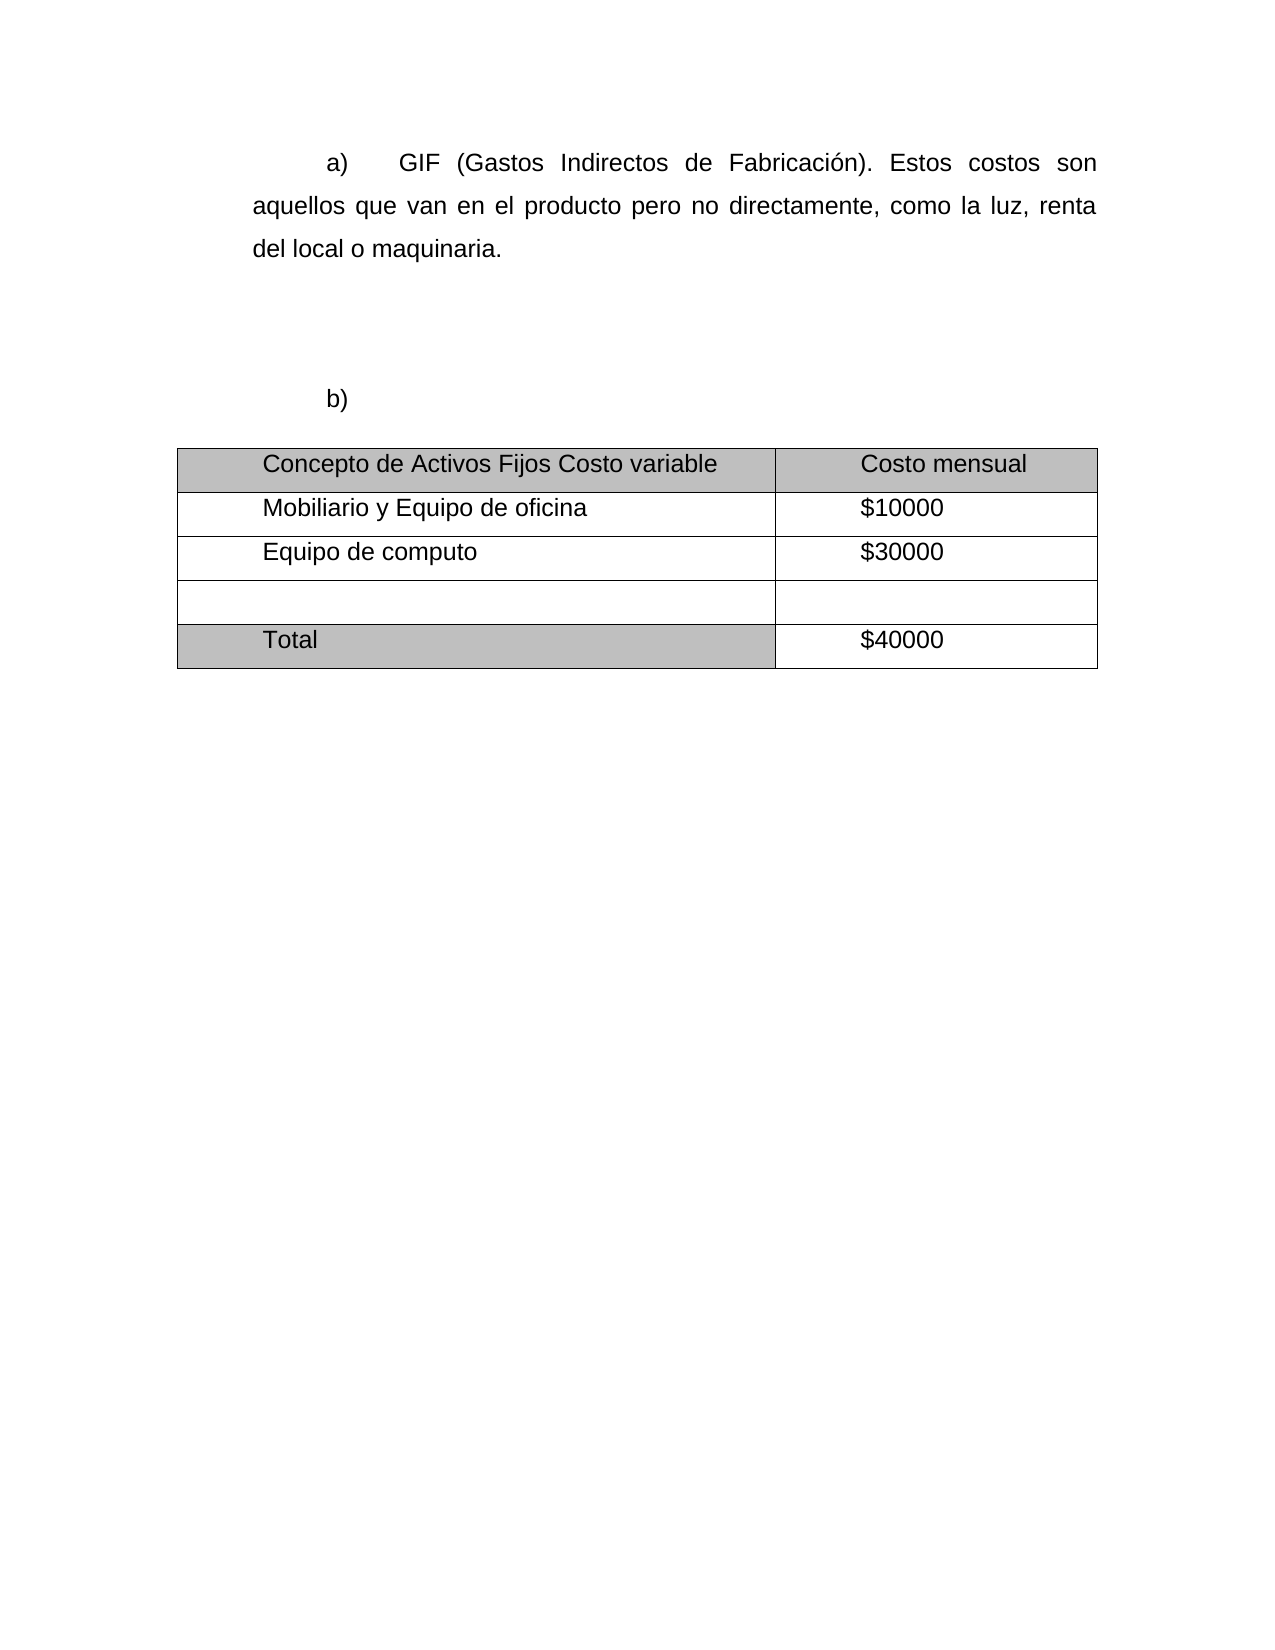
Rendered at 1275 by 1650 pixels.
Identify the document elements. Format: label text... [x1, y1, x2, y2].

table_cell $30000 [776, 537, 1097, 580]
table_cell $40000 [776, 625, 1097, 668]
table_cell Mobiliario y Equipo de oficina [178, 493, 775, 536]
table_header Concepto de Activos Fijos Costo variable [178, 449, 775, 492]
table_cell $10000 [776, 493, 1097, 536]
table_header Costo mensual [776, 449, 1097, 492]
table_cell Equipo de computo [178, 537, 775, 580]
list GIF (Gastos Indirectos de Fabricación). Estos costos son aquellos que van en el producto pero no directamente, como la luz, renta del local o maquinaria. [252, 148, 1098, 263]
table_cell Total [178, 625, 775, 668]
table_cell [178, 581, 775, 624]
table_cell [776, 581, 1097, 624]
